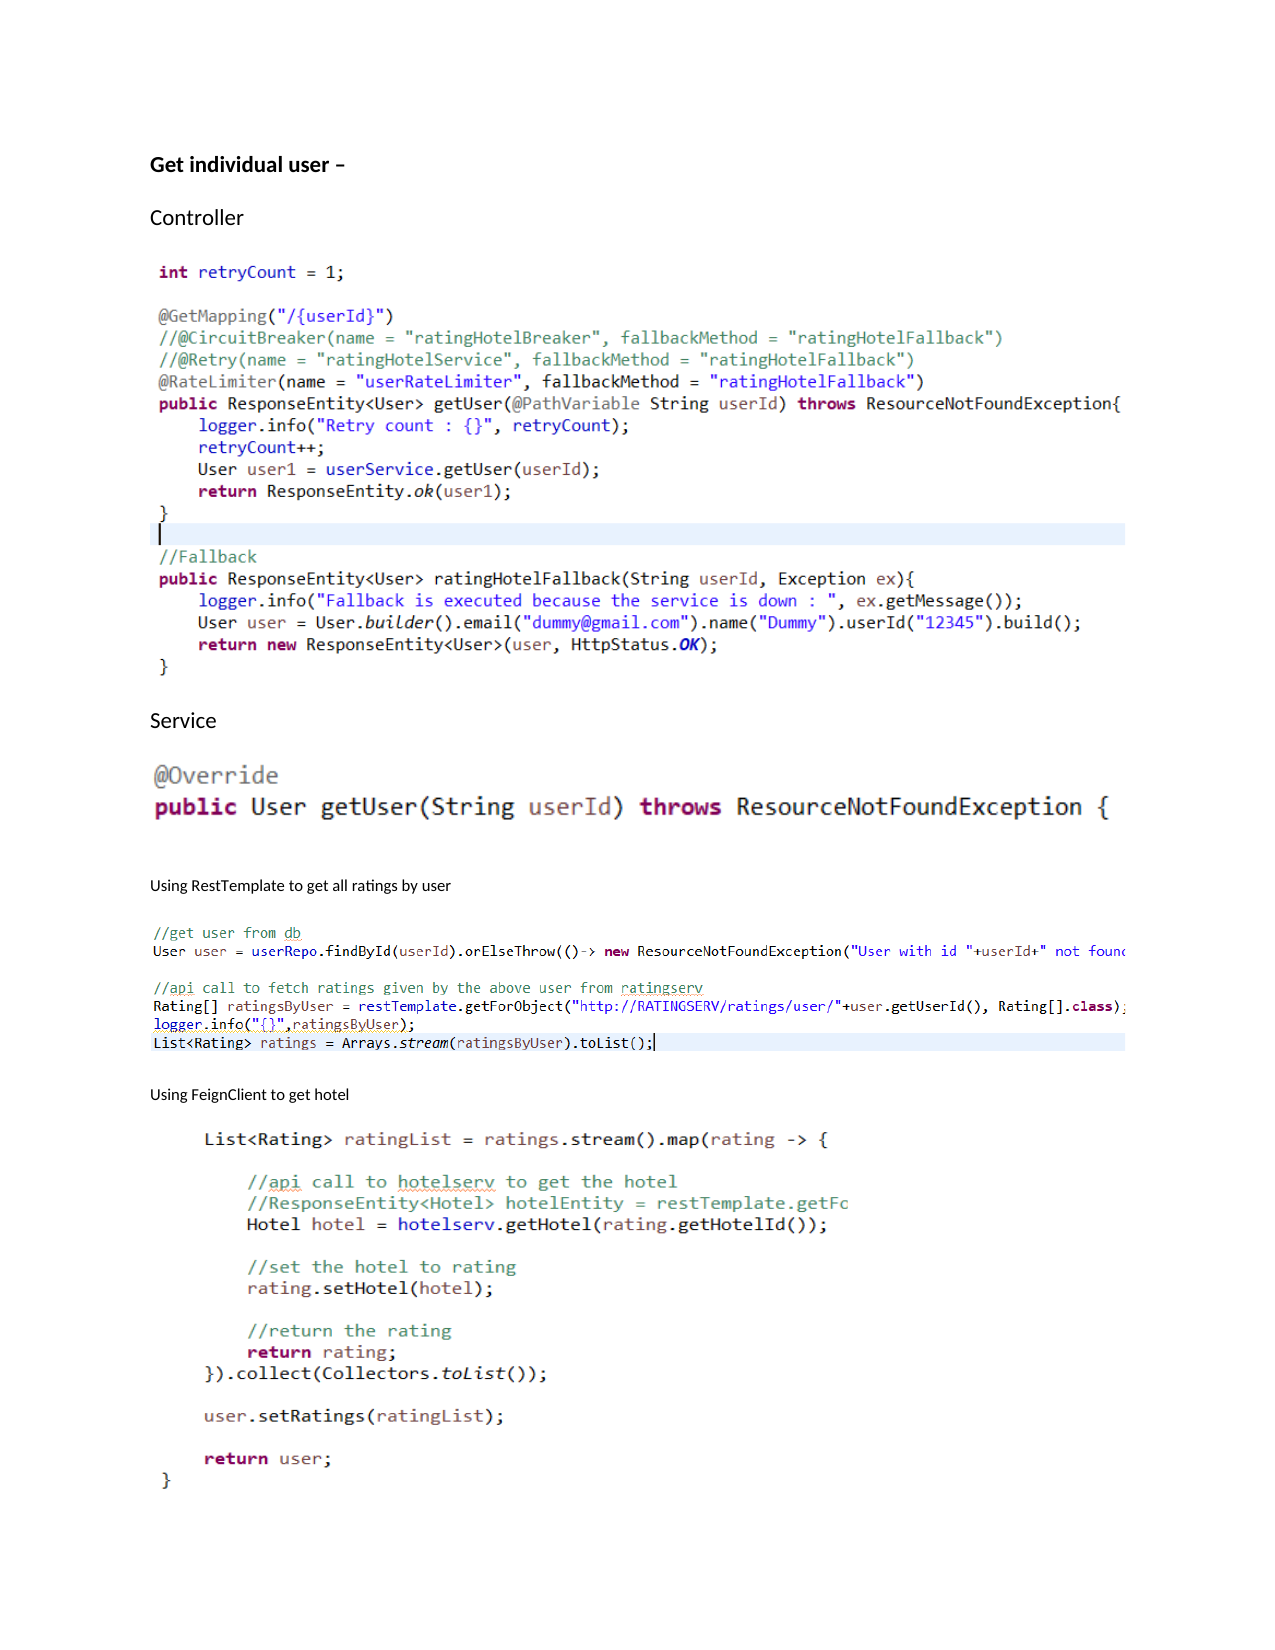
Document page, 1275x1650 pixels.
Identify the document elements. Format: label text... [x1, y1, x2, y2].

text Service [150, 706, 1125, 734]
picture [150, 759, 1125, 851]
picture [150, 256, 1125, 682]
text Controller [150, 203, 1125, 231]
text Get individual user – [150, 150, 1125, 178]
picture [150, 919, 1125, 1060]
picture [150, 1128, 848, 1494]
text Using RestTemplate to get all ratings by user [150, 875, 1125, 895]
text Using FeignClient to get hotel [150, 1084, 1125, 1105]
